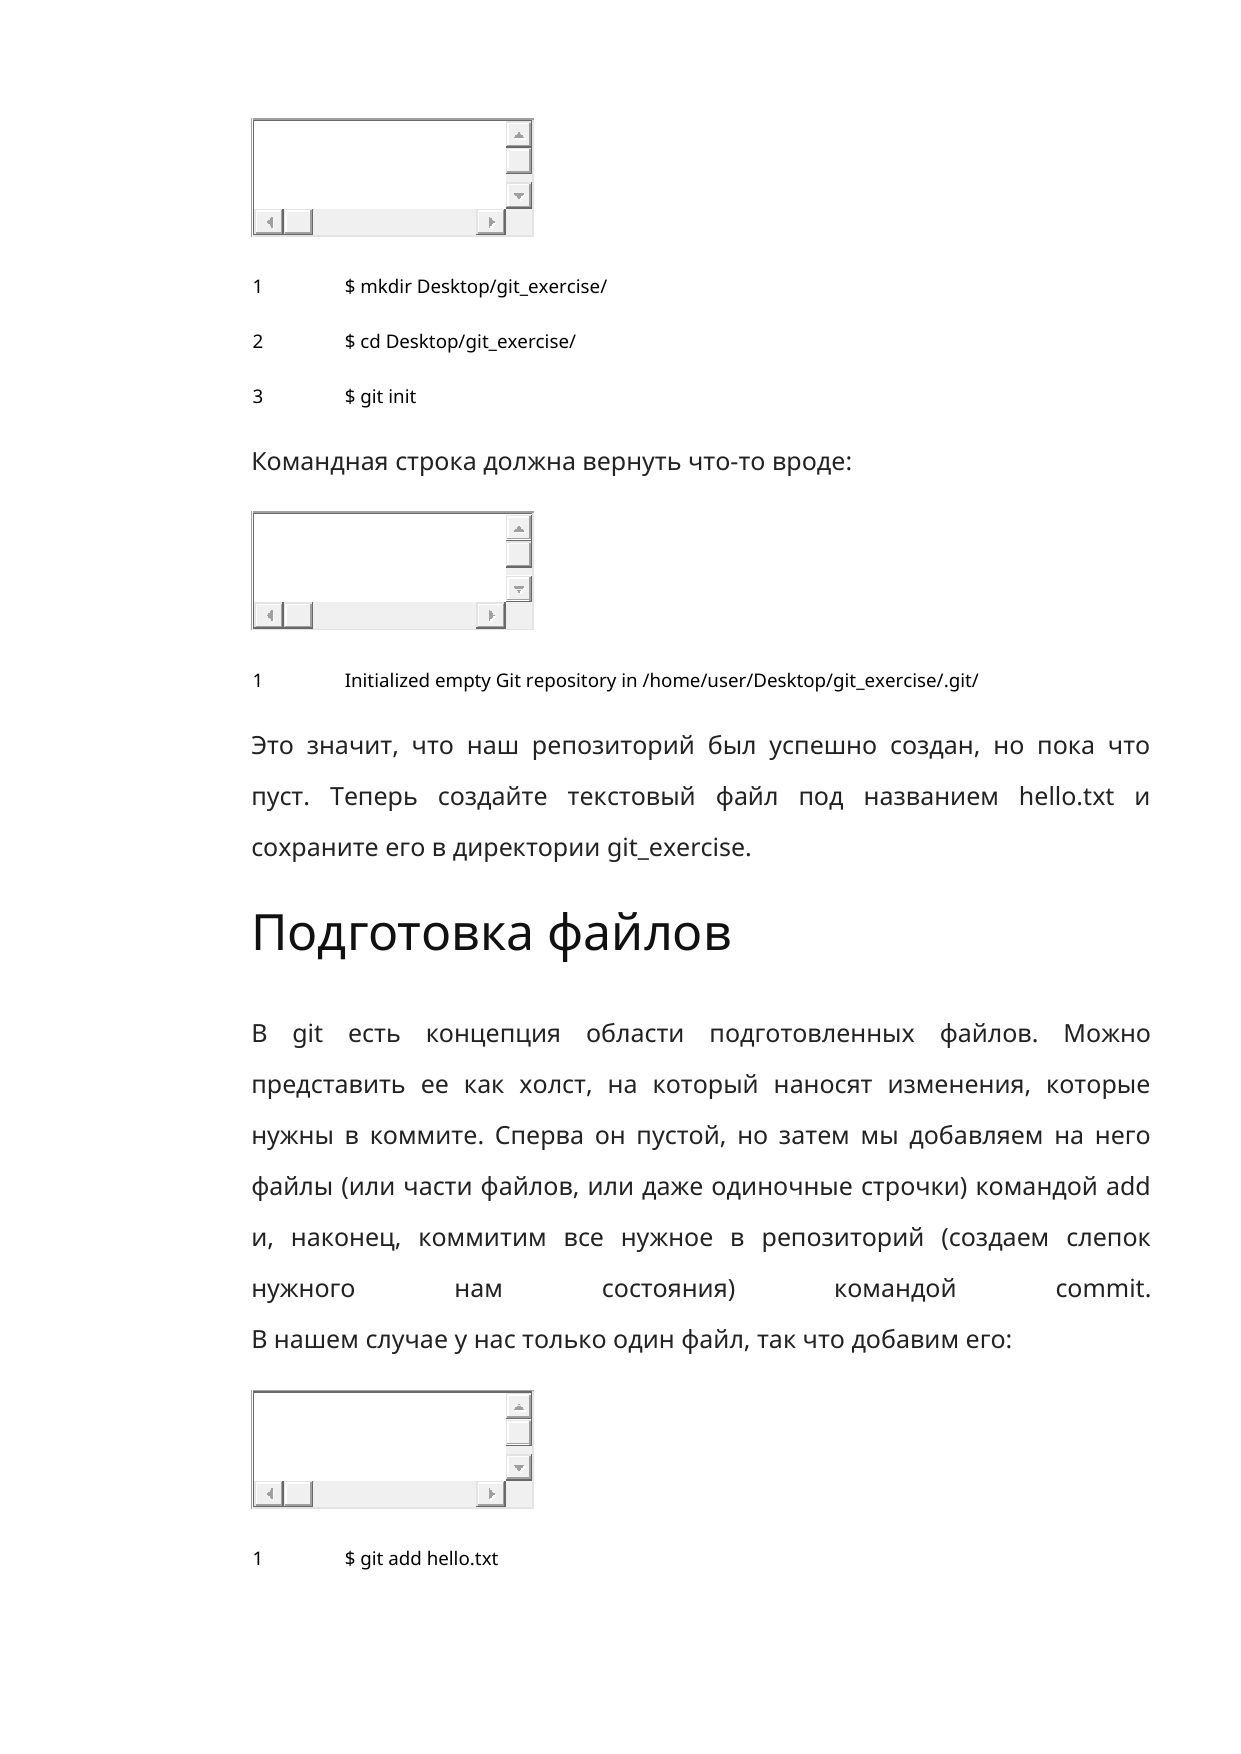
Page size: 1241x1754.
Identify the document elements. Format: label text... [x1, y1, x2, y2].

text Командная строка должна вернуть что-то вроде: [251, 444, 1152, 478]
text Это значит, что наш репозиторий был успешно создан, но пока что пуст. Теперь создайте текстовый файл под названием hello.txt и сохраните его в директории git_exercise. [251, 727, 1152, 863]
table_header Initialized empty Git repository in /home/user/Desktop/git_exercise/.git/ [269, 665, 1152, 727]
text В git есть концепция области подготовленных файлов. Можно представить ее как холст, на который наносят изменения, которые нужны в коммите. Сперва он пустой, но затем мы добавляем на него файлы (или части файлов, или даже одиночные строчки) командой add и, наконец, коммитим все нужное в репозиторий (создаем слепок нужного нам состояния) командой commit. В нашем случае у нас только один файл, так что добавим его: [251, 1016, 1152, 1356]
table_header 1 2 3 [177, 272, 269, 444]
table_header 1 [177, 665, 269, 727]
table_header $ mkdir Desktop/git_exercise/ $ cd Desktop/git_exercise/ $ git init [269, 272, 1152, 444]
table_header 1 [177, 1544, 269, 1606]
table_header $ git add hello.txt [269, 1544, 1152, 1606]
text Подготовка файлов [251, 897, 1152, 965]
